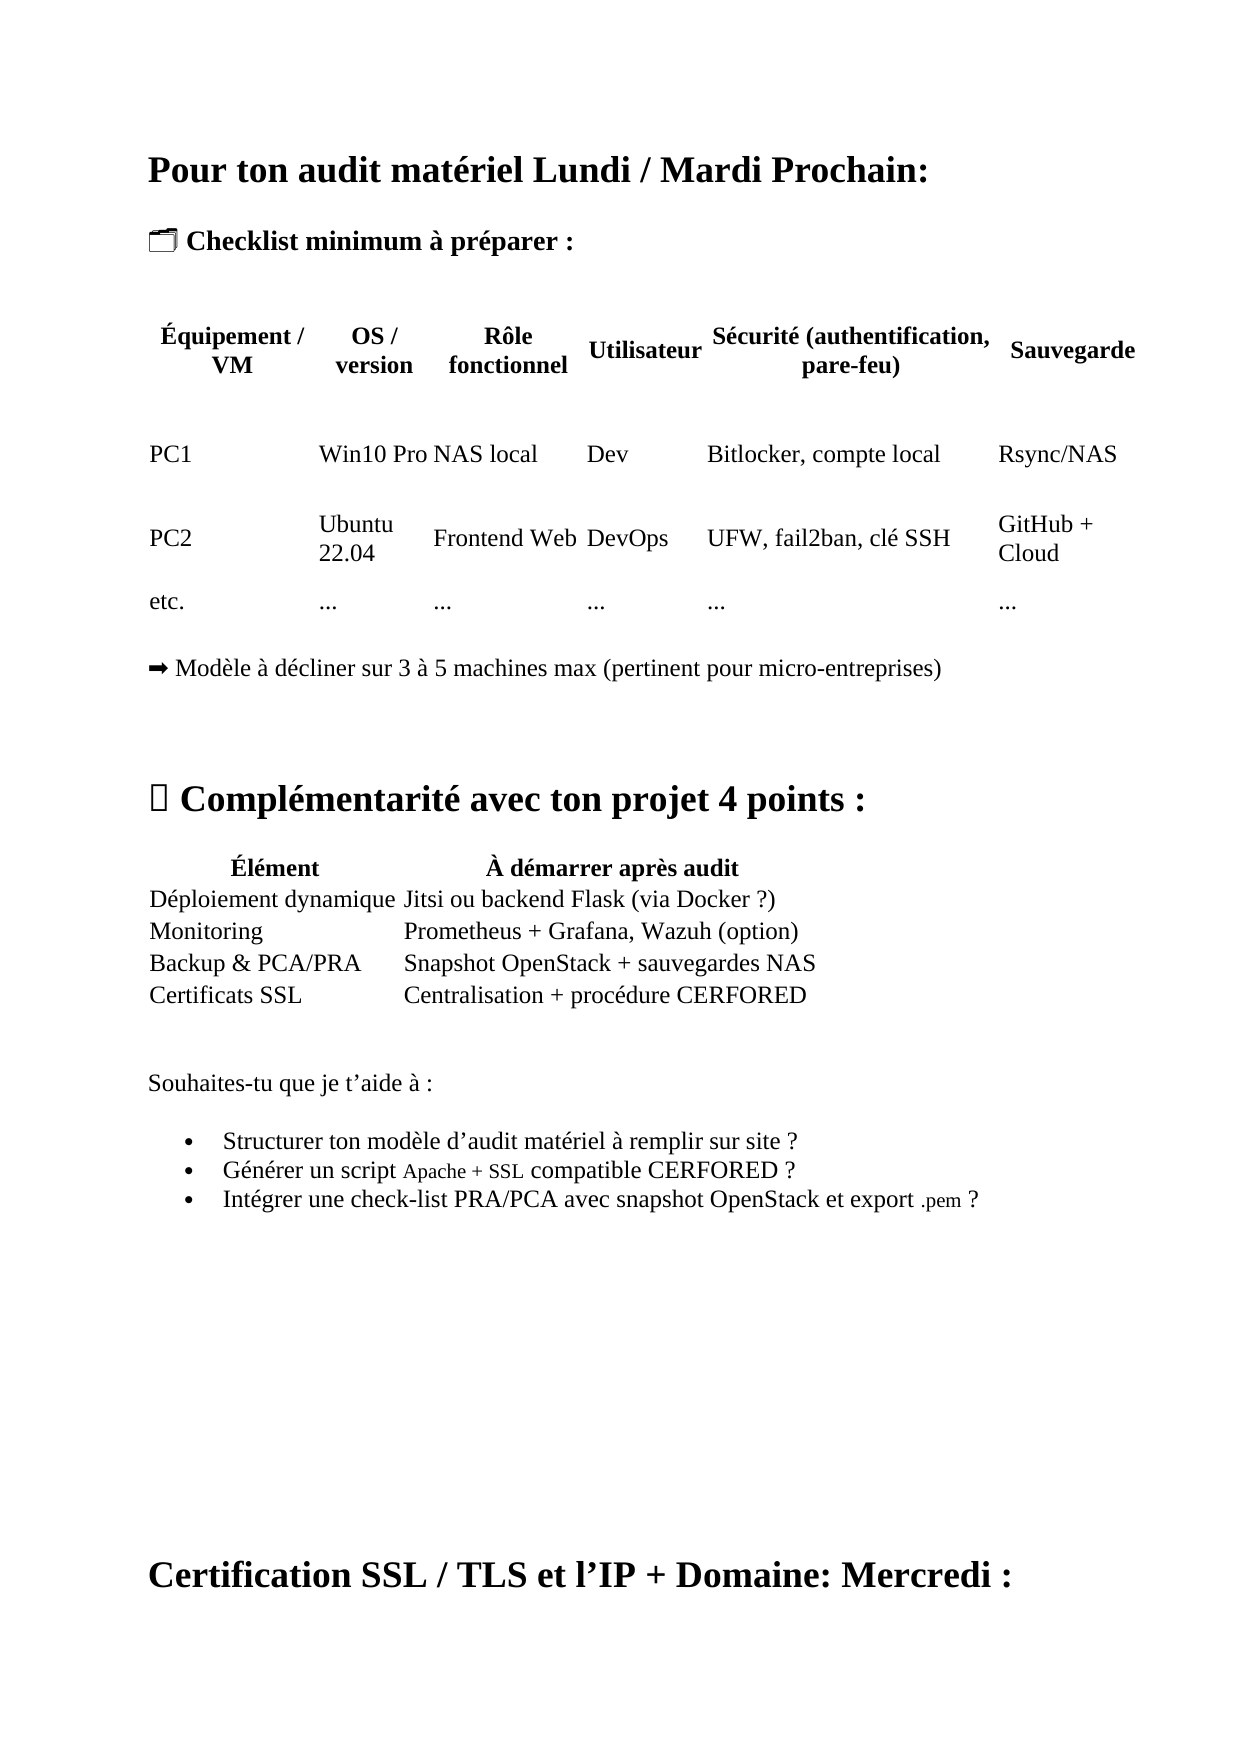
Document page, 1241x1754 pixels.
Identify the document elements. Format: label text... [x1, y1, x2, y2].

text Souhaites-tu que je t’aide à : [148, 1068, 1093, 1097]
table_cell Prometheus + Grafana, Wazuh (option) [402, 915, 822, 947]
text Certification SSL / TLS et l’IP + Domaine: Mercredi : [148, 1552, 1093, 1595]
table_cell Centralisation + procédure CERFORED [402, 979, 822, 1010]
table_cell Frontend Web [431, 496, 585, 580]
table_header À démarrer après audit [402, 851, 822, 883]
table_header Rôle fonctionnel [431, 288, 585, 412]
table_cell Déploiement dynamique [148, 883, 402, 915]
table_cell ... [317, 580, 431, 621]
text 🔁 Complémentarité avec ton projet 4 points : [148, 771, 1093, 822]
table_cell DevOps [585, 496, 705, 580]
table_cell PC1 [148, 412, 317, 496]
list Structurer ton modèle d’audit matériel à remplir sur site ? [185, 1126, 1093, 1155]
table_cell Bitlocker, compte local [705, 412, 997, 496]
table_cell ... [997, 580, 1149, 621]
table_cell Snapshot OpenStack + sauvegardes NAS [402, 947, 822, 978]
table_cell Monitoring [148, 915, 402, 947]
text 🗂️ Checklist minimum à préparer : [148, 220, 1093, 258]
table_header Élément [148, 851, 402, 883]
table_cell UFW, fail2ban, clé SSH [705, 496, 997, 580]
table_cell Win10 Pro [317, 412, 431, 496]
table_cell ... [431, 580, 585, 621]
table_cell ... [705, 580, 997, 621]
table_header Équipement / VM [148, 288, 317, 412]
table_cell Backup & PCA/PRA [148, 947, 402, 978]
table_cell Certificats SSL [148, 979, 402, 1010]
table_header Sécurité (authentification, pare-feu) [705, 288, 997, 412]
table_cell Jitsi ou backend Flask (via Docker ?) [402, 883, 822, 915]
text ➡️ Modèle à décliner sur 3 à 5 machines max (pertinent pour micro-entreprises) [148, 650, 1093, 684]
table_header OS / version [317, 288, 431, 412]
list Générer un script Apache + SSL compatible CERFORED ? [185, 1155, 1093, 1184]
table_cell Dev [585, 412, 705, 496]
table_cell PC2 [148, 496, 317, 580]
table_cell etc. [148, 580, 317, 621]
table_cell GitHub + Cloud [997, 496, 1149, 580]
list Intégrer une check-list PRA/PCA avec snapshot OpenStack et export .pem ? [185, 1184, 1093, 1212]
table_header Utilisateur [585, 288, 705, 412]
table_cell Rsync/NAS [997, 412, 1149, 496]
text Pour ton audit matériel Lundi / Mardi Prochain: [148, 148, 1093, 191]
table_cell Ubuntu 22.04 [317, 496, 431, 580]
table_cell ... [585, 580, 705, 621]
table_header Sauvegarde [997, 288, 1149, 412]
table_cell NAS local [431, 412, 585, 496]
